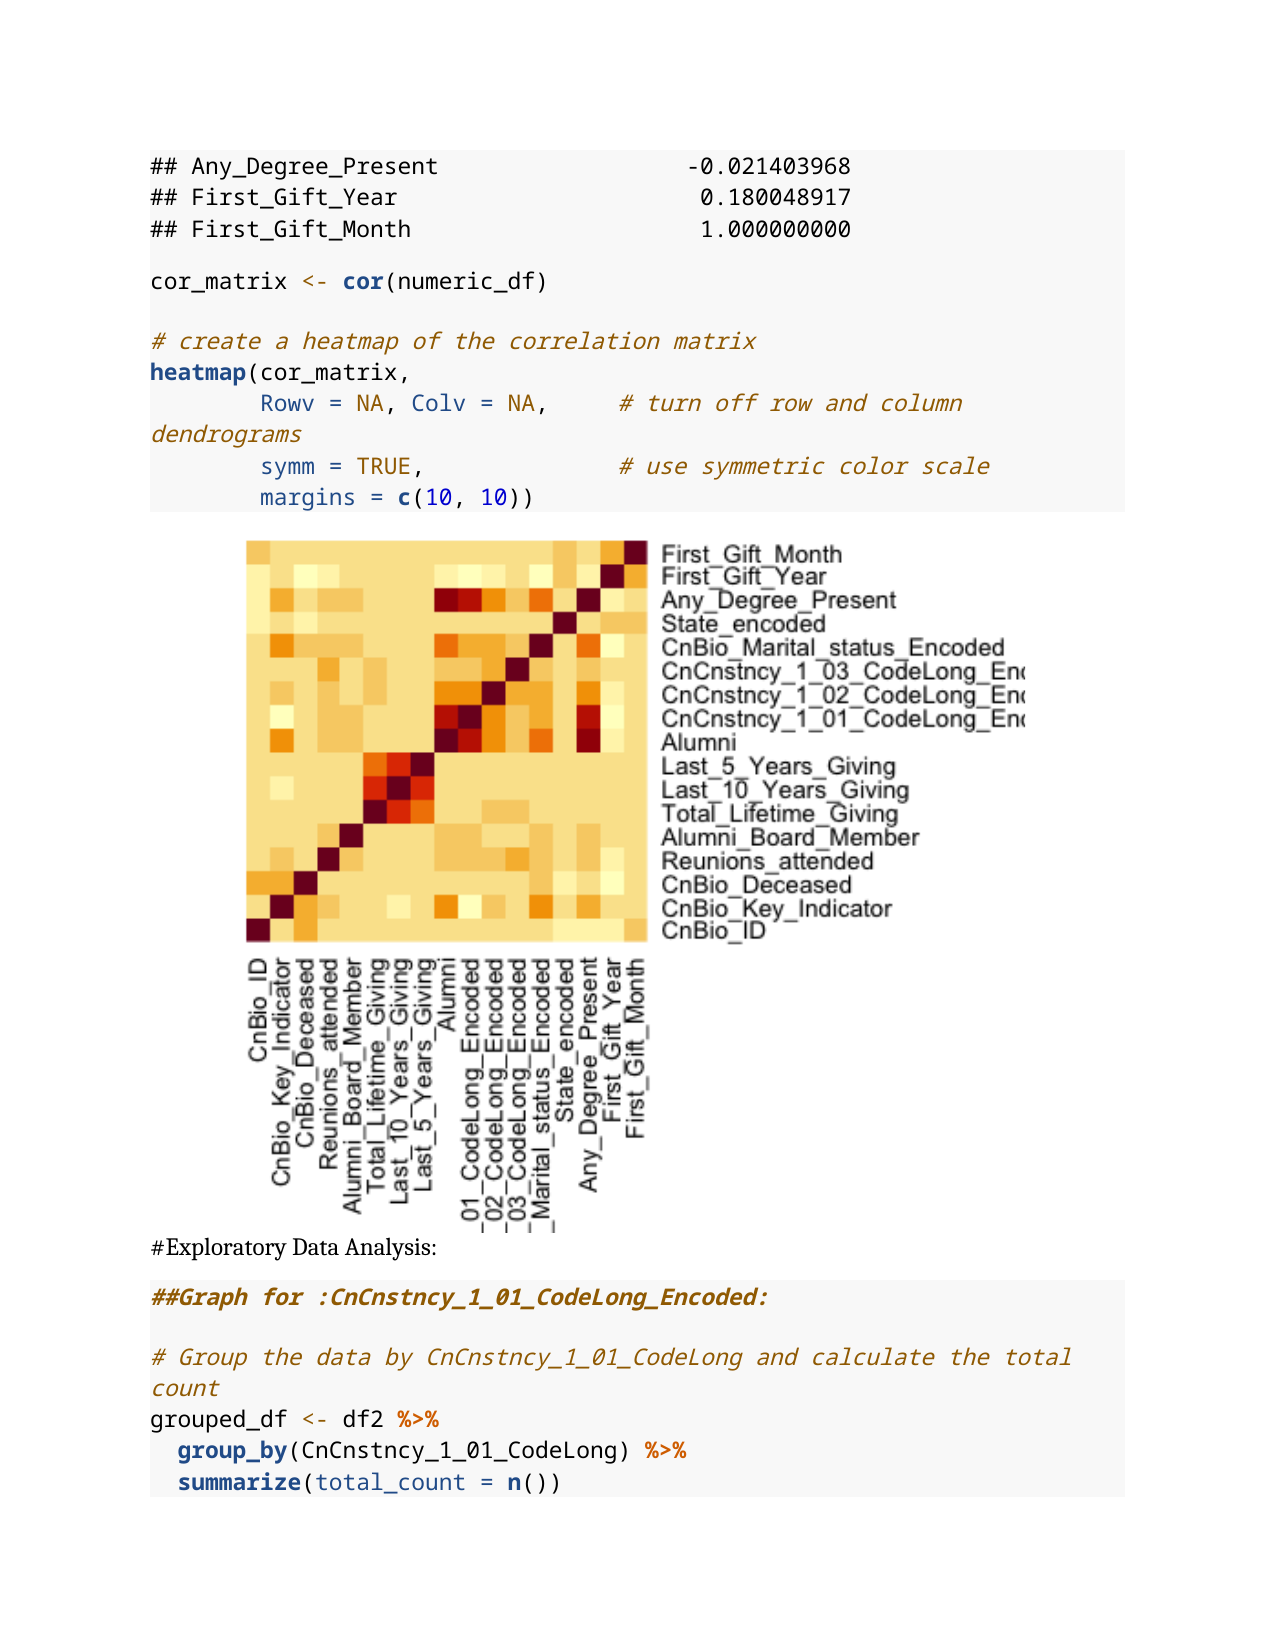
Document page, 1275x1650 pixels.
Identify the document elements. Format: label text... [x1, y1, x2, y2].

picture [150, 532, 1025, 1233]
text cor_matrix <- cor(numeric_df) # create a heatmap of the correlation matrix heatmap(cor_matrix, Rowv = NA, Colv = NA, # turn off row and column dendrograms symm = TRUE, # use symmetric color scale margins = c(10, 10)) [150, 264, 1125, 512]
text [150, 1280, 1125, 1497]
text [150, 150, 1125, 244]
